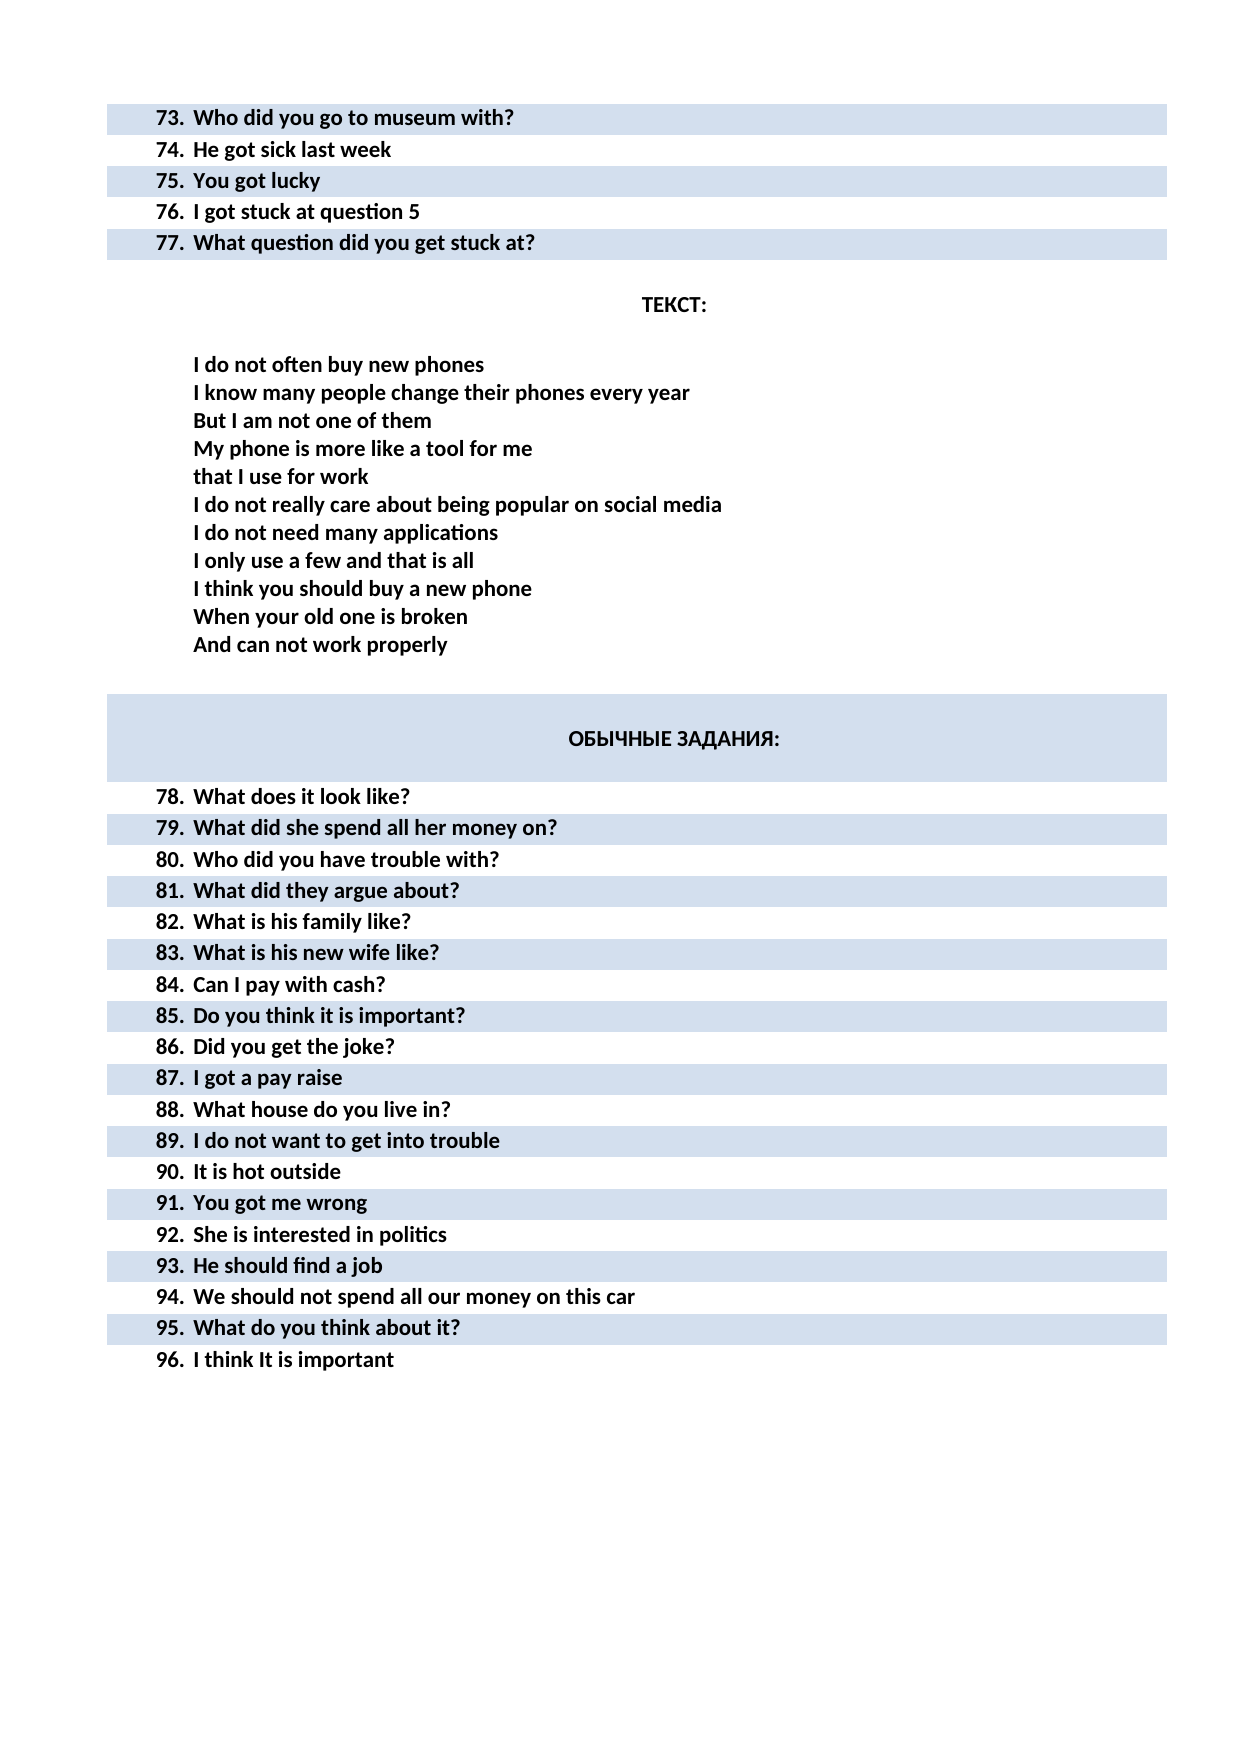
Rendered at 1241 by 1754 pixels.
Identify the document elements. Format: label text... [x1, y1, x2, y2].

table_cell I do not want to get into trouble [107, 1126, 1167, 1157]
table_cell It is hot outside [107, 1157, 1167, 1188]
table_cell What question did you get stuck at? [107, 229, 1167, 260]
table_cell We should not spend all our money on this car [107, 1282, 1167, 1313]
table_cell You got me wrong [107, 1189, 1167, 1220]
table_cell Who did you go to museum with? [107, 104, 1167, 135]
table_cell What house do you live in? [107, 1095, 1167, 1126]
table_cell Did you get the joke? [107, 1032, 1167, 1063]
table_cell You got lucky [107, 166, 1167, 197]
table_cell I got stuck at question 5 [107, 197, 1167, 228]
table_cell Who did you have trouble with? [107, 845, 1167, 876]
table_cell I got a pay raise [107, 1064, 1167, 1095]
table_cell What do you think about it? [107, 1314, 1167, 1345]
table_cell What did they argue about? [107, 876, 1167, 907]
table_cell I think It is important [107, 1345, 1167, 1376]
table_cell What is his family like? [107, 907, 1167, 938]
table_cell He should find a job [107, 1251, 1167, 1282]
table_cell Can I pay with cash? [107, 970, 1167, 1001]
table_cell ОБЫЧНЫЕ ЗАДАНИЯ: [107, 694, 1167, 782]
table_cell What is his new wife like? [107, 939, 1167, 970]
table_cell She is interested in politics [107, 1220, 1167, 1251]
table_cell He got sick last week [107, 135, 1167, 166]
table_cell Do you think it is important? [107, 1001, 1167, 1032]
table_cell What did she spend all her money on? [107, 814, 1167, 845]
table_cell ТЕКСТ: I do not often buy new phones I know many people change their phones every year But I am not one of them My phone is more like a tool for me that I use for work I do not really care about being popular on social media I do not need many applications I only use a few and that is all I think you should buy a new phone When your old one is broken And can not work properly [107, 260, 1167, 694]
table_cell What does it look like? [107, 782, 1167, 813]
